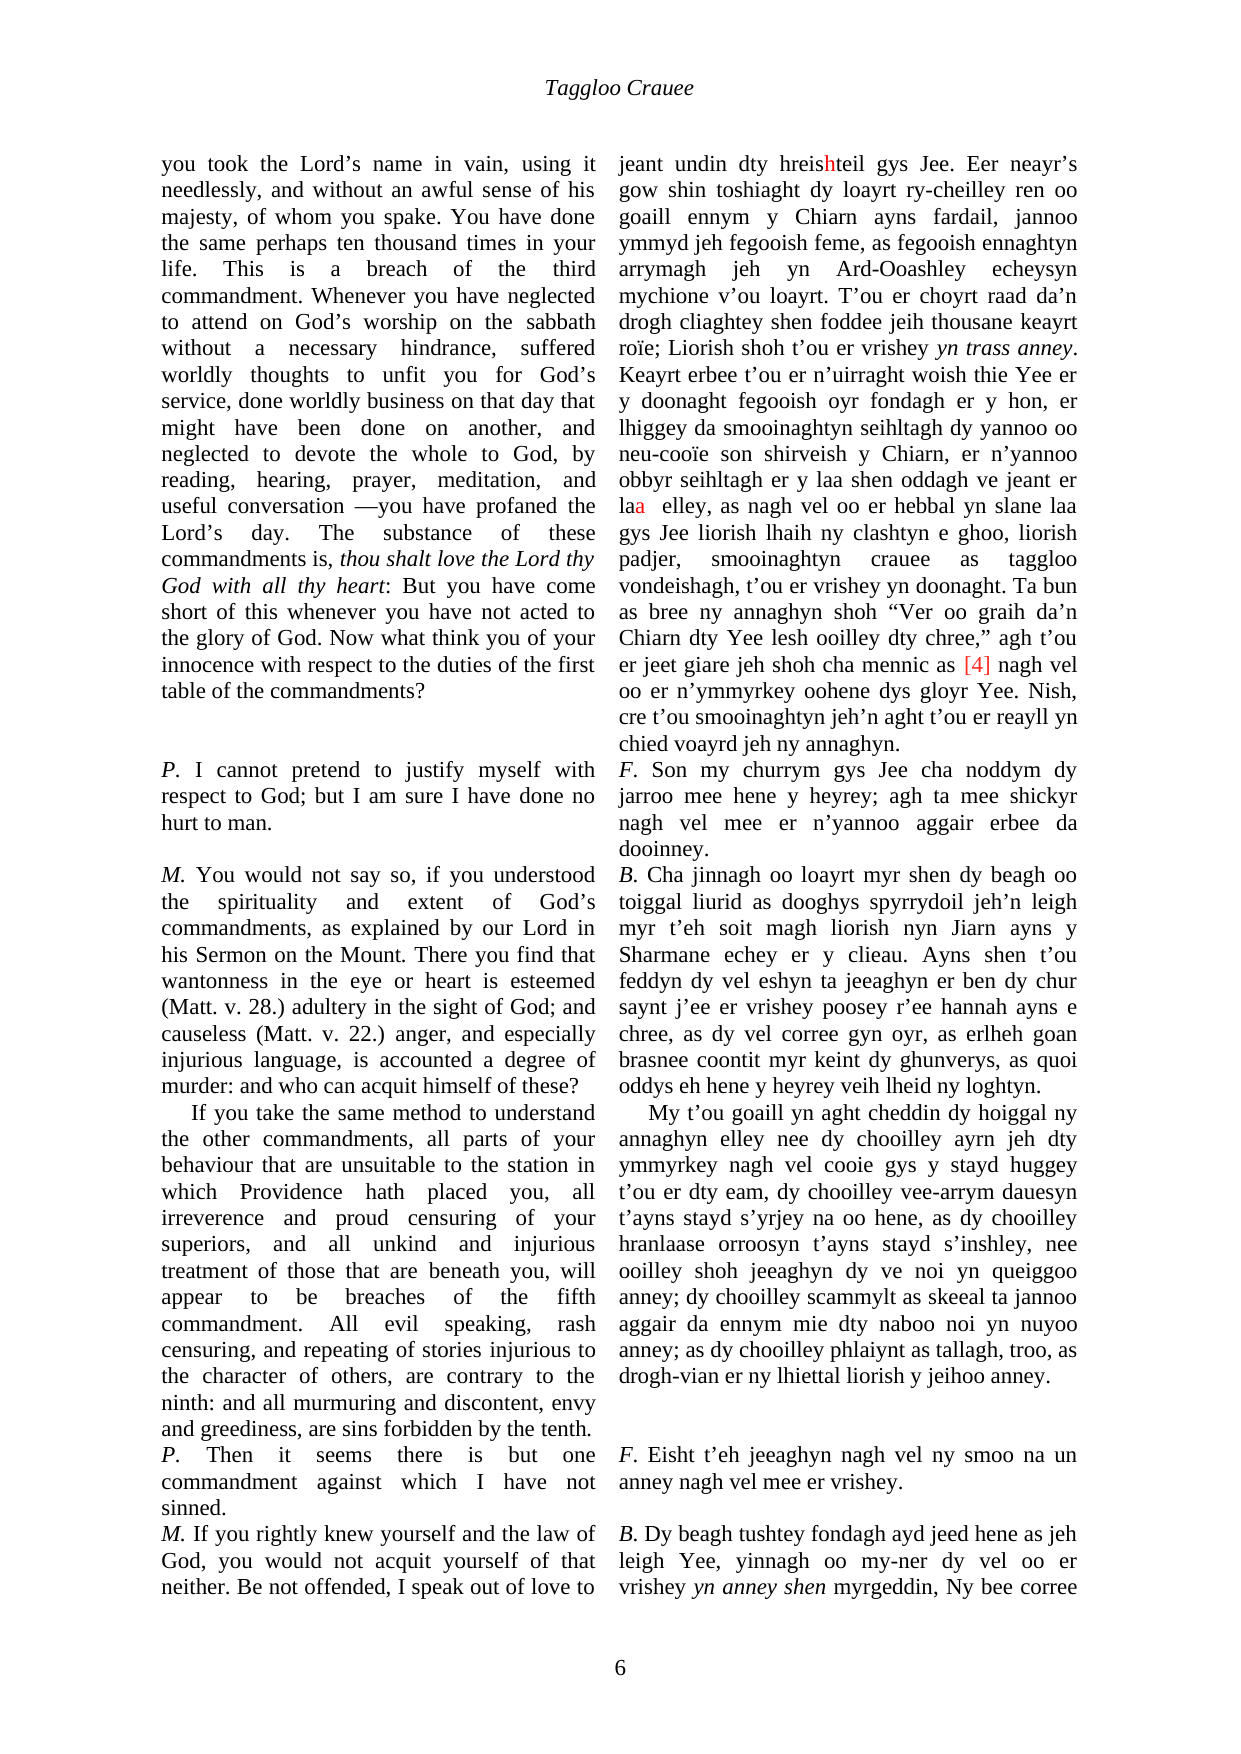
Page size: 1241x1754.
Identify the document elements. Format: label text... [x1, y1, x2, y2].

table_cell F. Son my churrym gys Jee cha noddym dy jarroo mee hene y heyrey; agh ta mee shickyr nagh vel mee er n’yannoo aggair erbee da dooinney. [607, 756, 1089, 862]
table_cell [607, 150, 1089, 756]
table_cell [150, 150, 607, 756]
table_cell P. Then it seems there is but one commandment against which I have not sinned. [150, 1441, 607, 1520]
table_cell F. Eisht t’eh jeeaghyn nagh vel ny smoo na un anney nagh vel mee er vrishey. [607, 1441, 1089, 1520]
table_cell M. You would not say so, if you understood the spirituality and extent of God’s commandments, as explained by our Lord in his Sermon on the Mount. There you find that wantonness in the eye or heart is esteemed (Matt. v. 28.) adultery in the sight of God; and causeless (Matt. v. 22.) anger, and especially injurious language, is accounted a degree of murder: and who can acquit himself of these? [150, 862, 607, 1099]
table_cell My t’ou goaill yn aght cheddin dy hoiggal ny annaghyn elley nee dy chooilley ayrn jeh dty ymmyrkey nagh vel cooie gys y stayd huggey t’ou er dty eam, dy chooilley vee-arrym dauesyn t’ayns stayd s’yrjey na oo hene, as dy chooilley hranlaase orroosyn t’ayns stayd s’inshley, nee ooilley shoh jeeaghyn dy ve noi yn queiggoo anney; dy chooilley scammylt as skeeal ta jannoo aggair da ennym mie dty naboo noi yn nuyoo anney; as dy chooilley phlaiynt as tallagh, troo, as drogh-vian er ny lhiettal liorish y jeihoo anney. [607, 1099, 1089, 1441]
table_cell If you take the same method to understand the other commandments, all parts of your behaviour that are unsuitable to the station in which Providence hath placed you, all irreverence and proud censuring of your superiors, and all unkind and injurious treatment of those that are beneath you, will appear to be breaches of the fifth commandment. All evil speaking, rash censuring, and repeating of stories injurious to the character of others, are contrary to the ninth: and all murmuring and discontent, envy and greediness, are sins forbidden by the tenth. [150, 1099, 607, 1441]
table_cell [150, 1520, 607, 1599]
table_cell B. Cha jinnagh oo loayrt myr shen dy beagh oo toiggal liurid as dooghys spyrrydoil jeh’n leigh myr t’eh soit magh liorish nyn Jiarn ayns y Sharmane echey er y clieau. Ayns shen t’ou feddyn dy vel eshyn ta jeeaghyn er ben dy chur saynt j’ee er vrishey poosey r’ee hannah ayns e chree, as dy vel corree gyn oyr, as erlheh goan brasnee coontit myr keint dy ghunverys, as quoi oddys eh hene y heyrey veih lheid ny loghtyn. [607, 862, 1089, 1099]
table_cell P. I cannot pretend to justify myself with respect to God; but I am sure I have done no hurt to man. [150, 756, 607, 862]
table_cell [607, 1520, 1089, 1599]
